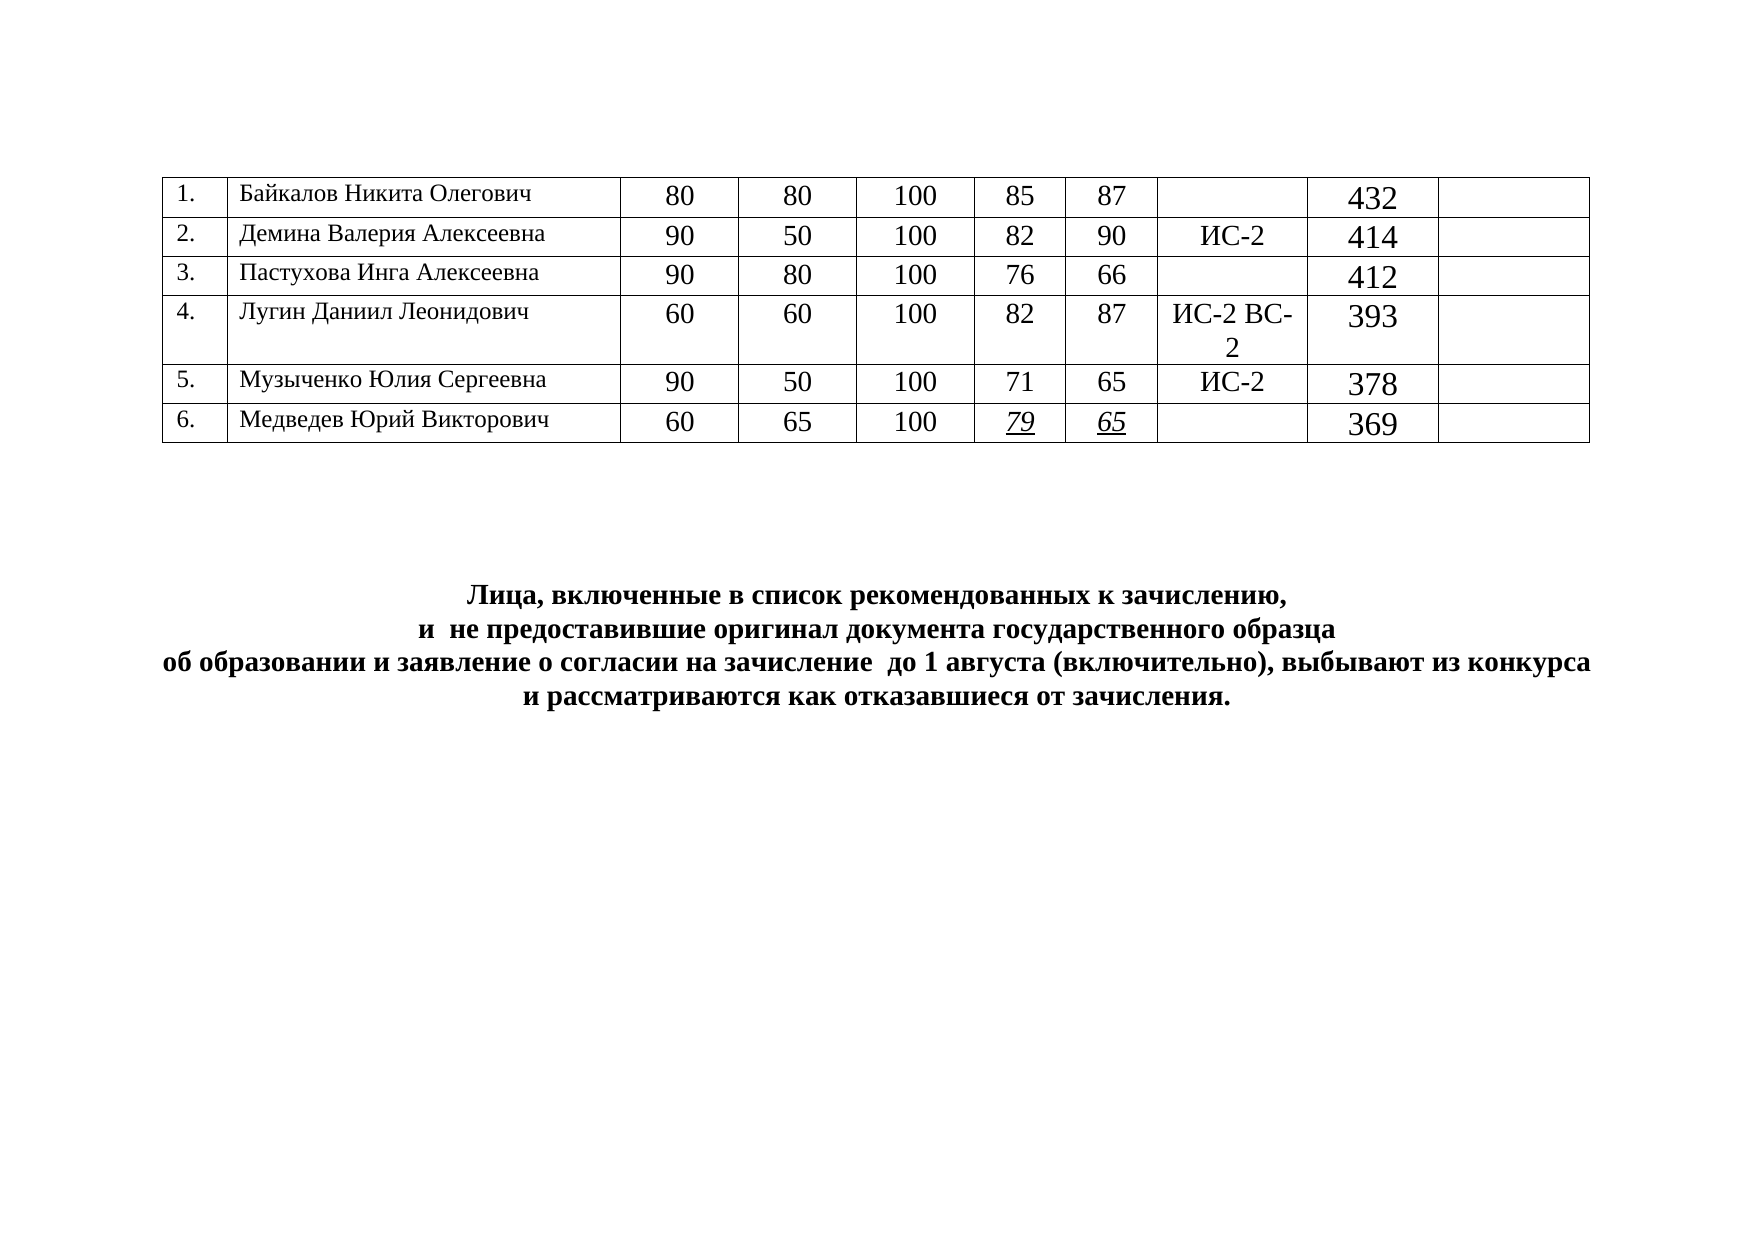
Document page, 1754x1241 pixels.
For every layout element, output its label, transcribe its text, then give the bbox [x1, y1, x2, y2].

table_cell 80 [739, 257, 856, 295]
text и рассматриваются как отказавшиеся от зачисления. [118, 678, 1636, 712]
table_header 80 [621, 178, 738, 217]
table_cell [163, 257, 227, 295]
table_cell 87 [1066, 296, 1157, 363]
table_cell 65 [739, 404, 856, 442]
table_header [1439, 178, 1589, 217]
table_cell 82 [975, 218, 1065, 256]
table_cell 60 [739, 296, 856, 363]
table_cell [163, 404, 227, 442]
table_cell [163, 365, 227, 403]
table_cell 100 [857, 365, 974, 403]
table_cell 82 [975, 296, 1065, 363]
table_header 80 [739, 178, 856, 217]
table_cell Медведев Юрий Викторович [228, 404, 620, 442]
table_cell 100 [857, 257, 974, 295]
table_cell 79 [975, 404, 1065, 442]
table_cell 90 [1066, 218, 1157, 256]
table_cell 90 [621, 257, 738, 295]
table_cell [1439, 257, 1589, 295]
table_cell 65 [1066, 404, 1157, 442]
table_cell Демина Валерия Алексеевна [228, 218, 620, 256]
table_cell 378 [1308, 365, 1438, 403]
table_cell 414 [1308, 218, 1438, 256]
table_cell ИС-2 [1158, 365, 1307, 403]
table_cell 369 [1308, 404, 1438, 442]
table_cell 65 [1066, 365, 1157, 403]
table_cell Музыченко Юлия Сергеевна [228, 365, 620, 403]
table_cell 90 [621, 365, 738, 403]
table_cell 50 [739, 218, 856, 256]
table_cell 71 [975, 365, 1065, 403]
table_cell 90 [621, 218, 738, 256]
table_cell 66 [1066, 257, 1157, 295]
table_cell 100 [857, 404, 974, 442]
table_header 85 [975, 178, 1065, 217]
table_cell 100 [857, 296, 974, 363]
table_cell [163, 218, 227, 256]
table_header 432 [1308, 178, 1438, 217]
table_cell [163, 296, 227, 363]
table_cell [1158, 404, 1307, 442]
table_cell Лугин Даниил Леонидович [228, 296, 620, 363]
table_cell 50 [739, 365, 856, 403]
table_cell [1439, 218, 1589, 256]
table_cell [1158, 257, 1307, 295]
text об образовании и заявление о согласии на зачисление до 1 августа (включительно), выбывают из конкурса [118, 644, 1636, 678]
table_header 100 [857, 178, 974, 217]
table_cell 76 [975, 257, 1065, 295]
table_cell 60 [621, 296, 738, 363]
table_cell 412 [1308, 257, 1438, 295]
table_cell ИС-2 ВС-2 [1158, 296, 1307, 363]
table_cell [1439, 296, 1589, 363]
table_header [163, 178, 227, 217]
table_cell ИС-2 [1158, 218, 1307, 256]
table_cell Пастухова Инга Алексеевна [228, 257, 620, 295]
table_header Байкалов Никита Олегович [228, 178, 620, 217]
table_header 87 [1066, 178, 1157, 217]
table_cell 393 [1308, 296, 1438, 363]
table_header [1158, 178, 1307, 217]
table_cell [1439, 404, 1589, 442]
text и не предоставившие оригинал документа государственного образца [118, 611, 1636, 644]
table_cell 60 [621, 404, 738, 442]
table_cell 100 [857, 218, 974, 256]
table_cell [1439, 365, 1589, 403]
text Лица, включенные в список рекомендованных к зачислению, [118, 577, 1636, 611]
